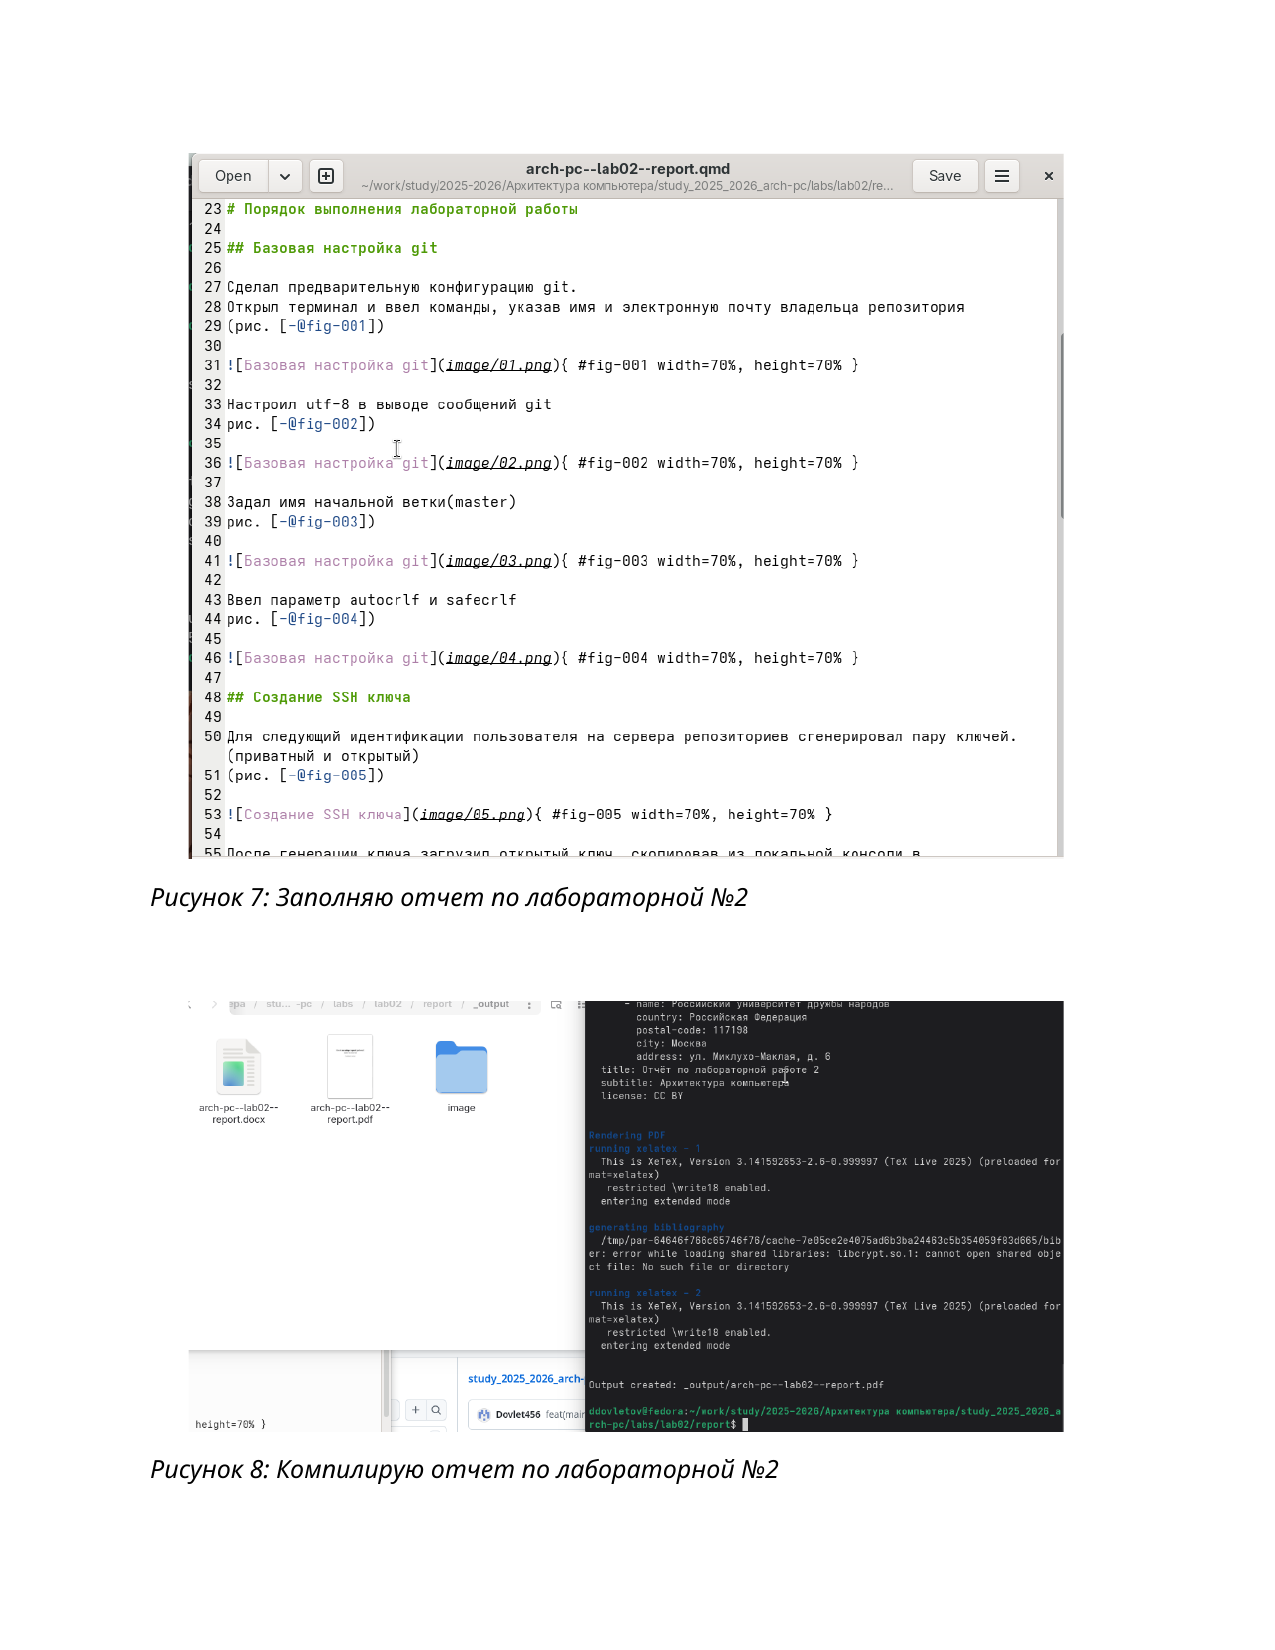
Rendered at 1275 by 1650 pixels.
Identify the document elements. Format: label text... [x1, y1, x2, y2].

picture [188, 1001, 1064, 1432]
picture [188, 153, 1064, 859]
table_header Рисунок 8: Компилирую отчет по лабораторной №2 [139, 998, 1114, 1499]
table_header Рисунок 7: Заполняю отчет по лабораторной №2 [139, 150, 1114, 926]
